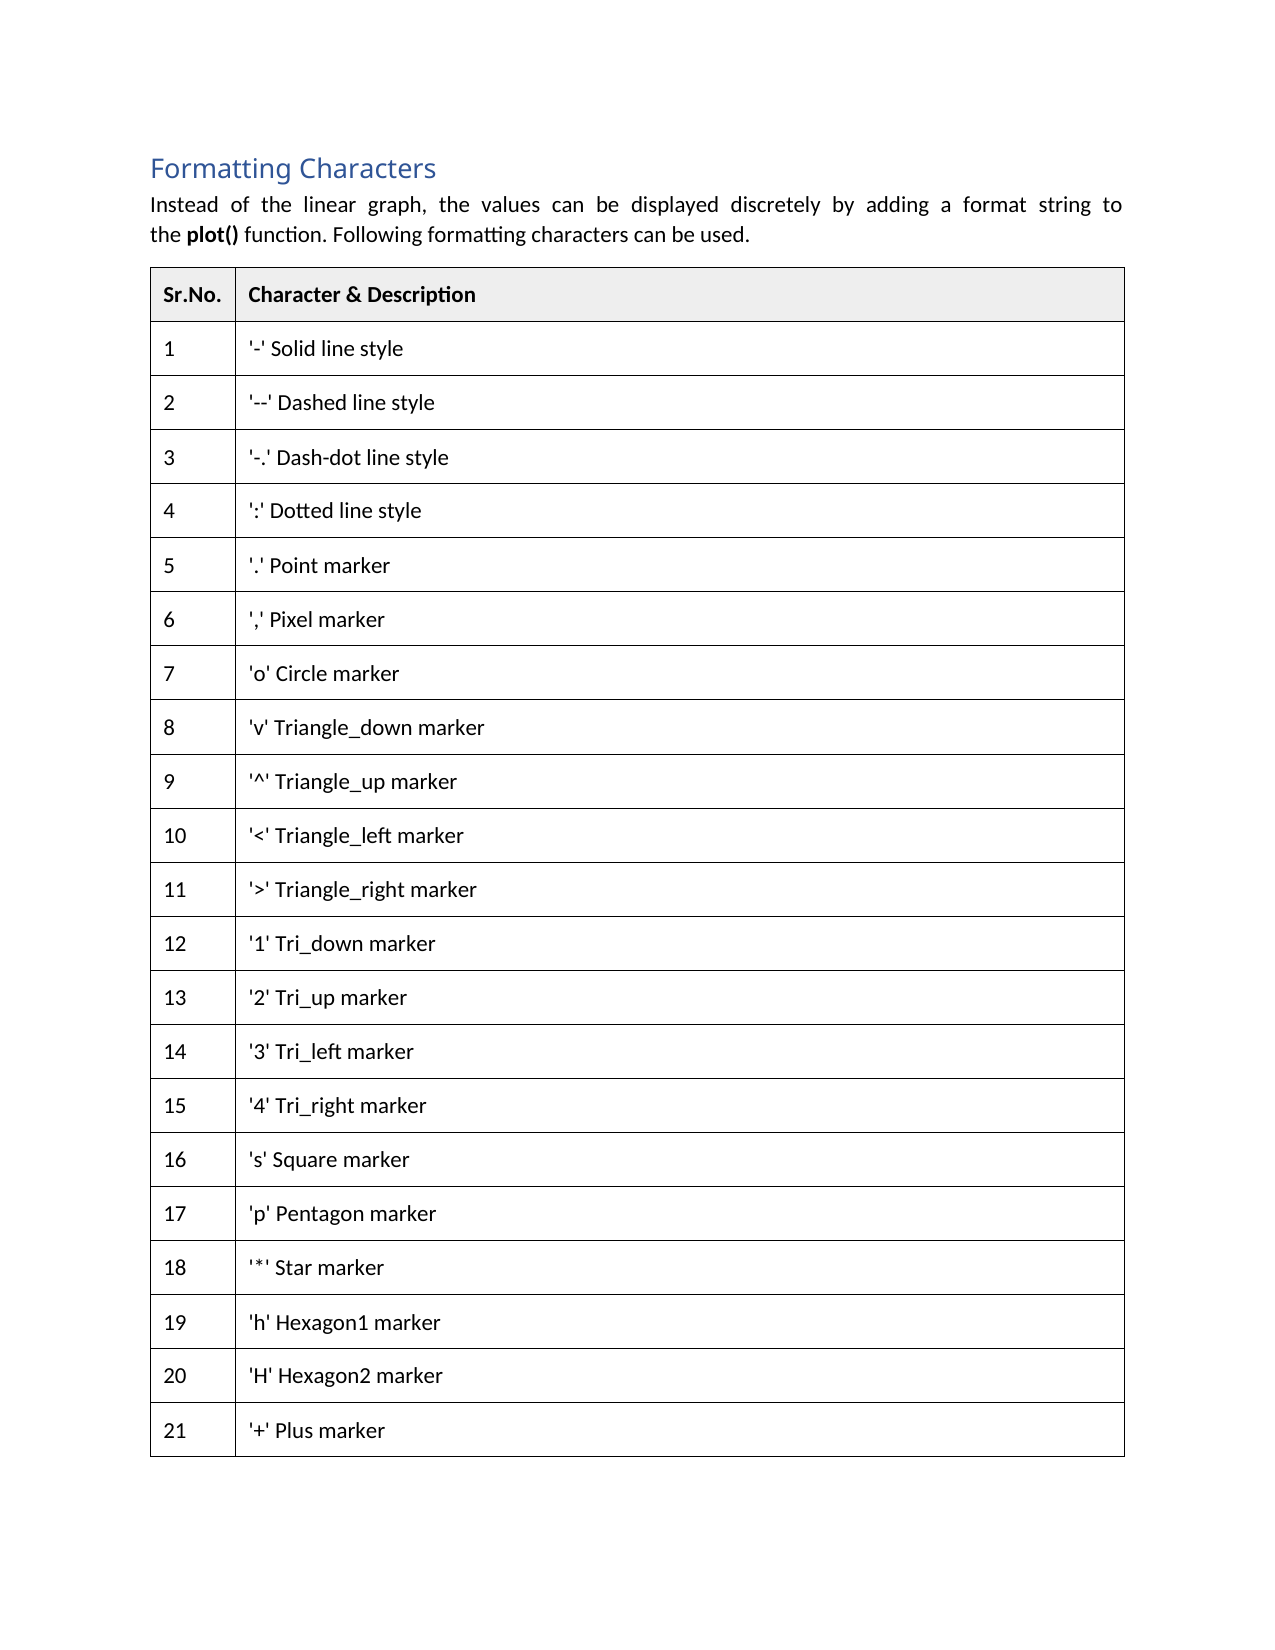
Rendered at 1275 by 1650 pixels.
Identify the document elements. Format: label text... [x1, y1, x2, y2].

table_cell 17 [151, 1187, 235, 1240]
table_cell 15 [151, 1079, 235, 1132]
table_cell 18 [151, 1241, 235, 1294]
table_cell '-.' Dash-dot line style [236, 430, 1124, 483]
table_cell 12 [151, 917, 235, 970]
table_cell ',' Pixel marker [236, 592, 1124, 645]
table_cell '*' Star marker [236, 1241, 1124, 1294]
table_cell 's' Square marker [236, 1133, 1124, 1186]
table_cell 'H' Hexagon2 marker [236, 1349, 1124, 1402]
table_cell 'p' Pentagon marker [236, 1187, 1124, 1240]
table_cell 1 [151, 322, 235, 375]
table_cell '^' Triangle_up marker [236, 755, 1124, 807]
table_cell 21 [151, 1403, 235, 1456]
table_cell '.' Point marker [236, 538, 1124, 591]
table_header Character & Description [236, 268, 1124, 321]
table_cell 14 [151, 1025, 235, 1078]
table_cell 5 [151, 538, 235, 591]
table_cell ':' Dotted line style [236, 484, 1124, 537]
table_cell 'h' Hexagon1 marker [236, 1295, 1124, 1348]
text Instead of the linear graph, the values can be displayed discretely by adding a format string to the plot() function. Following formatting characters can be used. [150, 190, 1125, 248]
table_header Sr.No. [151, 268, 235, 321]
table_cell 7 [151, 646, 235, 699]
table_cell '--' Dashed line style [236, 376, 1124, 429]
table_cell 19 [151, 1295, 235, 1348]
table_cell 'v' Triangle_down marker [236, 700, 1124, 753]
table_cell 10 [151, 809, 235, 862]
table_cell '+' Plus marker [236, 1403, 1124, 1456]
table_cell 16 [151, 1133, 235, 1186]
table_cell '1' Tri_down marker [236, 917, 1124, 970]
table_cell 9 [151, 755, 235, 807]
table_cell 'o' Circle marker [236, 646, 1124, 699]
table_cell 2 [151, 376, 235, 429]
table_cell 4 [151, 484, 235, 537]
table_cell 11 [151, 863, 235, 916]
table_cell 8 [151, 700, 235, 753]
table_cell 13 [151, 971, 235, 1024]
subtitle Formatting Characters [150, 150, 1125, 187]
table_cell 6 [151, 592, 235, 645]
table_cell '2' Tri_up marker [236, 971, 1124, 1024]
table_cell 3 [151, 430, 235, 483]
table_cell '3' Tri_left marker [236, 1025, 1124, 1078]
table_cell 20 [151, 1349, 235, 1402]
table_cell '4' Tri_right marker [236, 1079, 1124, 1132]
table_cell '-' Solid line style [236, 322, 1124, 375]
table_cell '<' Triangle_left marker [236, 809, 1124, 862]
table_cell '>' Triangle_right marker [236, 863, 1124, 916]
